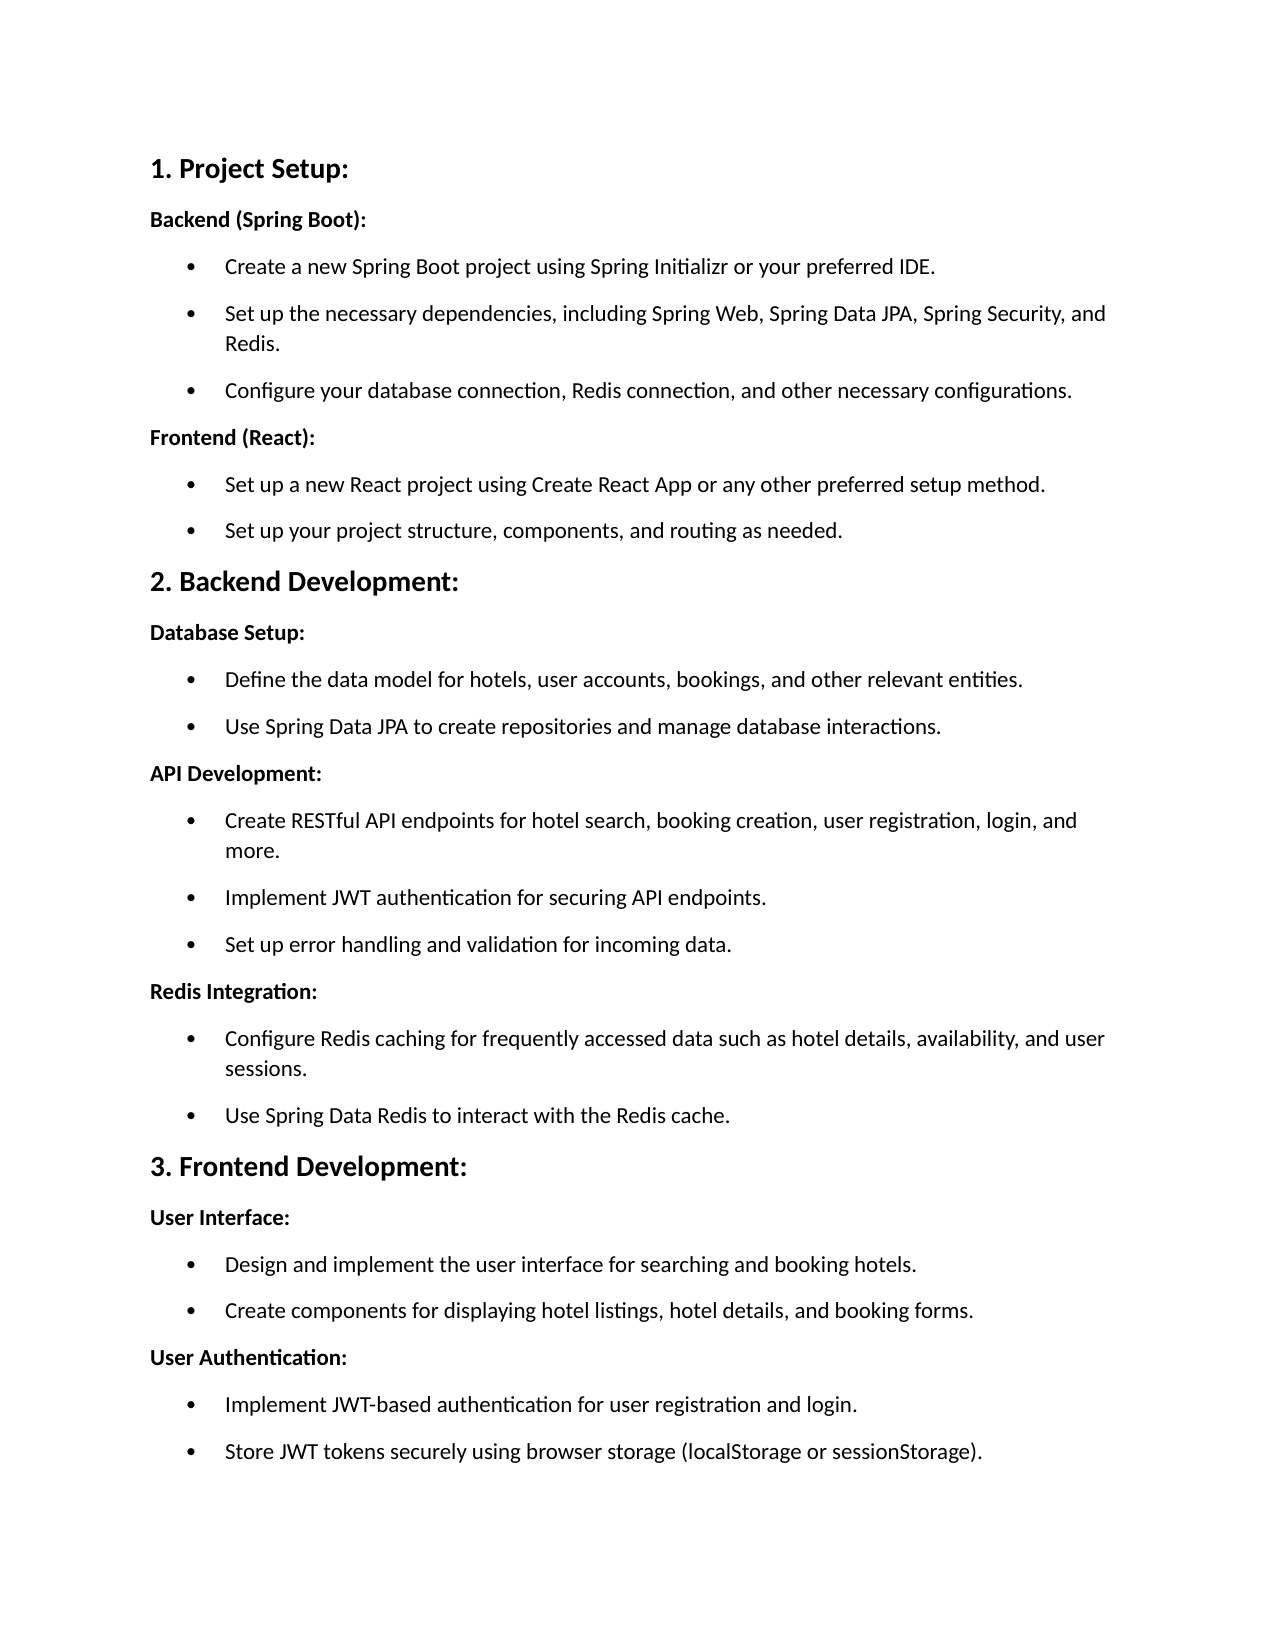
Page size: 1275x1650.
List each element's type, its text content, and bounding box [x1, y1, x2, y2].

list Implement JWT authentication for securing API endpoints. [187, 883, 1125, 911]
list Use Spring Data JPA to create repositories and manage database interactions. [187, 712, 1125, 740]
list Implement JWT-based authentication for user registration and login. [187, 1390, 1125, 1418]
list Store JWT tokens securely using browser storage (localStorage or sessionStorage). [187, 1437, 1125, 1465]
list Create RESTful API endpoints for hotel search, booking creation, user registration, login, and more. [187, 806, 1125, 864]
list Set up your project structure, components, and routing as needed. [187, 517, 1125, 544]
list Configure your database connection, Redis connection, and other necessary configurations. [187, 376, 1125, 404]
text API Development: [150, 759, 1125, 787]
text Frontend (React): [150, 423, 1125, 451]
list Set up error handling and validation for incoming data. [187, 930, 1125, 958]
text User Authentication: [150, 1343, 1125, 1371]
list Use Spring Data Redis to interact with the Redis cache. [187, 1101, 1125, 1129]
text 1. Project Setup: [150, 150, 1125, 186]
list Set up a new React project using Create React App or any other preferred setup method. [187, 470, 1125, 498]
text 2. Backend Development: [150, 563, 1125, 599]
list Create a new Spring Boot project using Spring Initializr or your preferred IDE. [187, 252, 1125, 280]
list Create components for displaying hotel listings, hotel details, and booking forms. [187, 1297, 1125, 1324]
list Define the data model for hotels, user accounts, bookings, and other relevant entities. [187, 665, 1125, 693]
list Design and implement the user interface for searching and booking hotels. [187, 1250, 1125, 1278]
list Configure Redis caching for frequently accessed data such as hotel details, availability, and user sessions. [187, 1024, 1125, 1082]
text Redis Integration: [150, 977, 1125, 1005]
text Backend (Spring Boot): [150, 205, 1125, 233]
text 3. Frontend Development: [150, 1148, 1125, 1183]
list Set up the necessary dependencies, including Spring Web, Spring Data JPA, Spring Security, and Redis. [187, 299, 1125, 357]
text User Interface: [150, 1203, 1125, 1231]
text Database Setup: [150, 618, 1125, 647]
